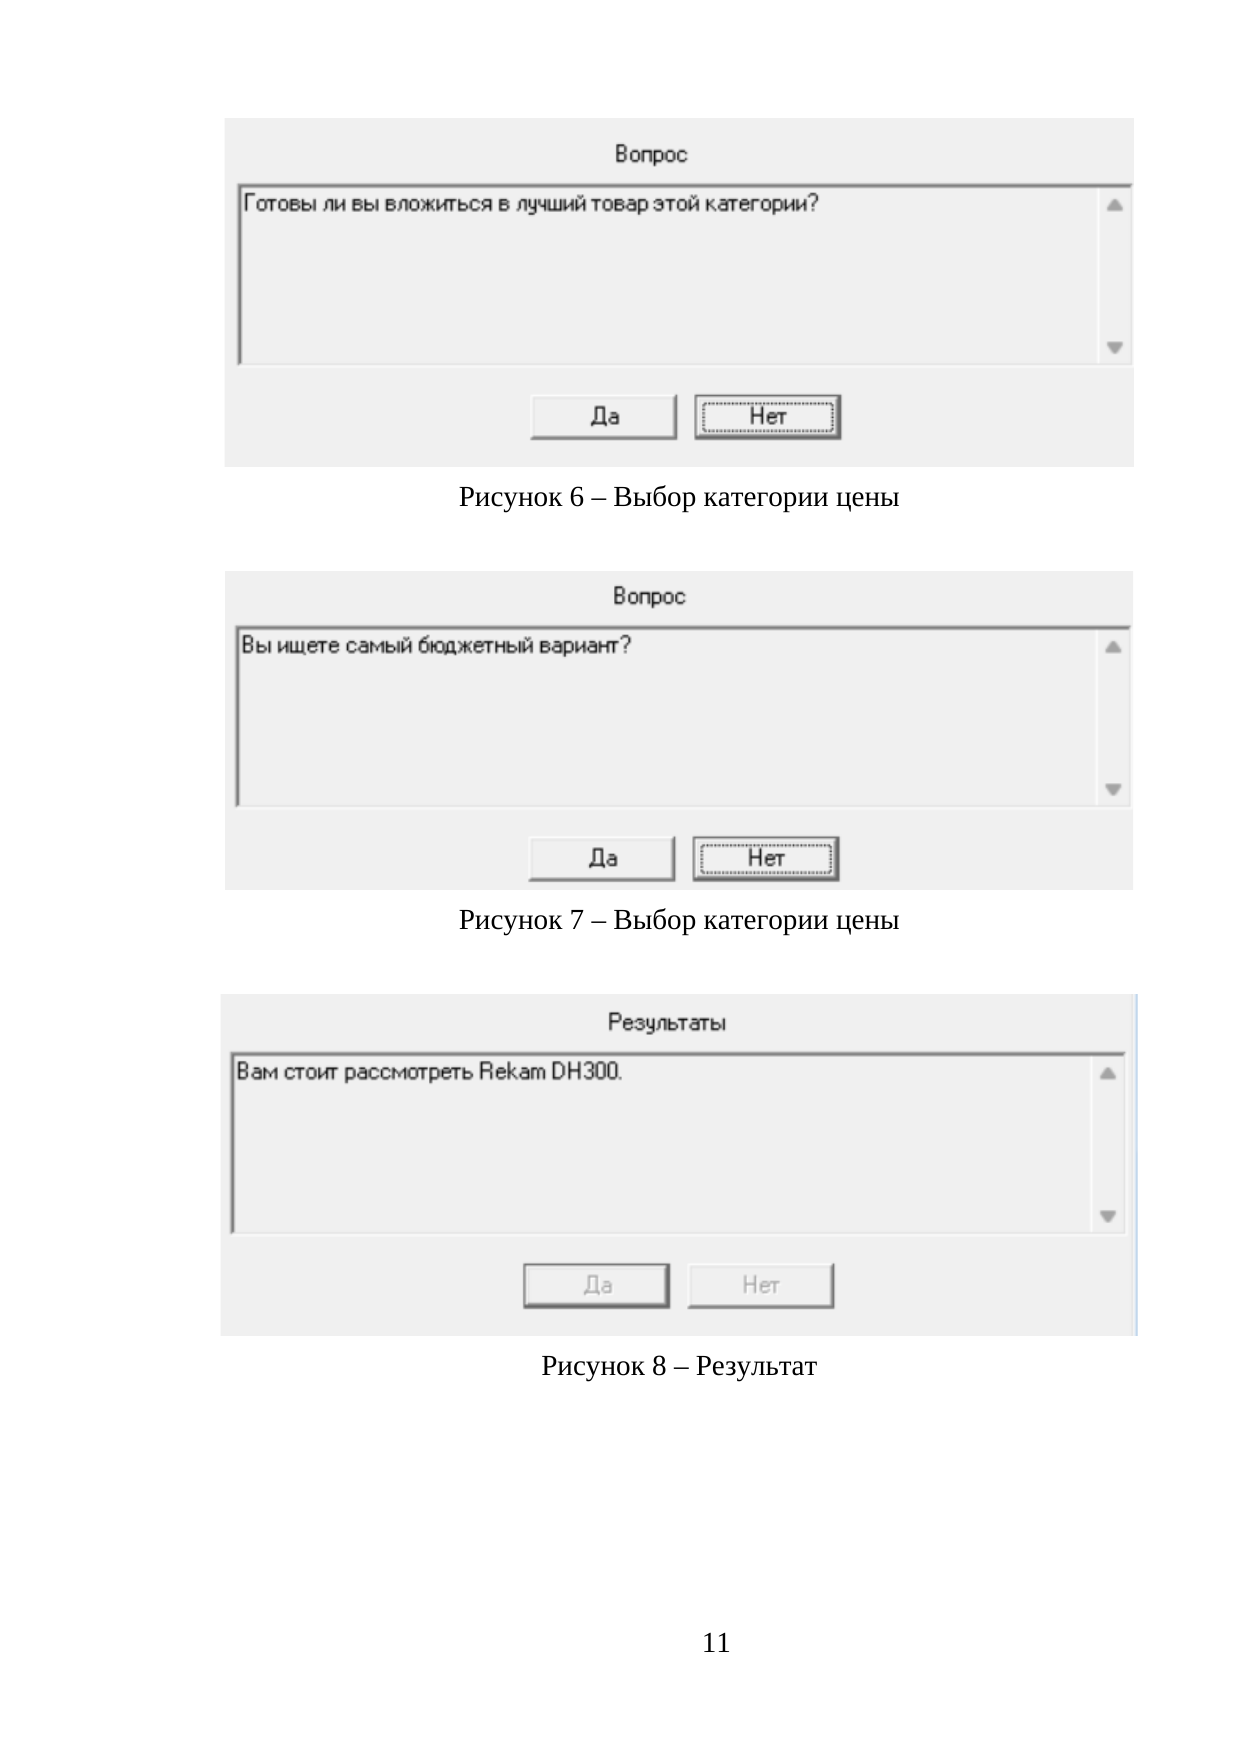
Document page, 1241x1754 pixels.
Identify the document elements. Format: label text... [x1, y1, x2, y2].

picture [224, 118, 1134, 467]
text Рисунок 7 – Выбор категории цены [177, 902, 1181, 936]
text Рисунок 8 – Результат [177, 1348, 1181, 1381]
picture [220, 994, 1138, 1336]
text Рисунок 6 – Выбор категории цены [177, 479, 1181, 513]
picture [225, 571, 1134, 890]
